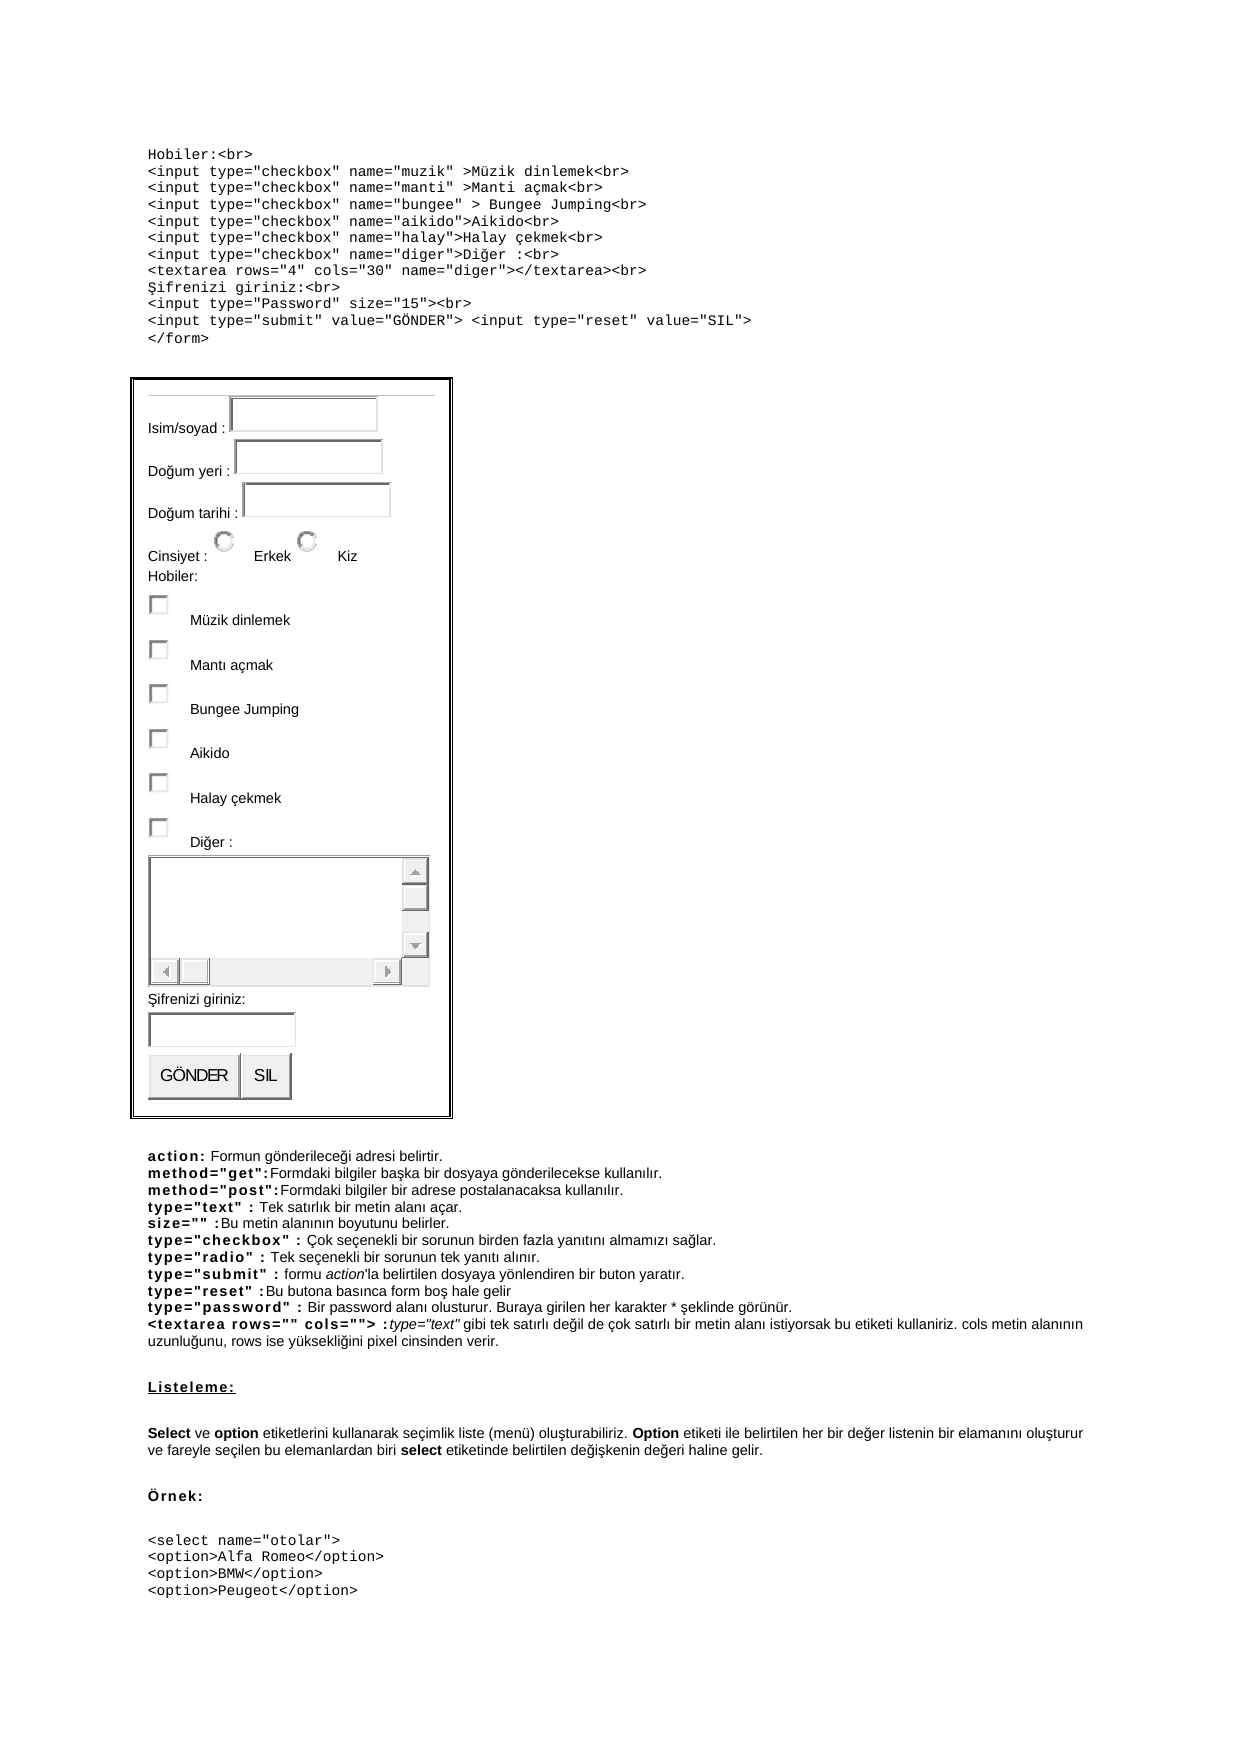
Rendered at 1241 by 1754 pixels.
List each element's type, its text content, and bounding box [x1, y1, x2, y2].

table_header Formun Üstü Isim/soyad : Doğum yeri : Doğum tarihi : Cinsiyet : Erkek Kiz Hobiler: Müzik dinlemek Mantı açmak Bungee Jumping Aikido Halay çekmek Diğer : Şifrenizi giriniz: Formun Altı [134, 380, 449, 1116]
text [148, 1533, 1093, 1599]
text Select ve option etiketlerini kullanarak seçimlik liste (menü) oluşturabiliriz. Option etiketi ile belirtilen her bir değer listenin bir elamanını oluşturur ve fareyle seçilen bu elemanlardan biri select etiketinde belirtilen değişkenin değeri haline gelir. [148, 1424, 1093, 1458]
text Listeleme: [148, 1378, 1093, 1395]
text action: Formun gönderileceği adresi belirtir. method="get":Formdaki bilgiler başka bir dosyaya gönderilecekse kullanılır. method="post":Formdaki bilgiler bir adrese postalanacaksa kullanılır. type="text" : Tek satırlık bir metin alanı açar. size="" :Bu metin alanının boyutunu belirler. type="checkbox" : Çok seçenekli bir sorunun birden fazla yanıtını almamızı sağlar. type="radio" : Tek seçenekli bir sorunun tek yanıtı alınır. type="submit" : formu action'la belirtilen dosyaya yönlendiren bir buton yaratır. type="reset" :Bu butona basınca form boş hale gelir type="password" : Bir password alanı olusturur. Buraya girilen her karakter * şeklinde görünür. <textarea rows="" cols=""> :type="text" gibi tek satırlı değil de çok satırlı bir metin alanı istiyorsak bu etiketi kullaniriz. cols metin alanının uzunluğunu, rows ise yüksekliğini pixel cinsinden verir. [148, 1148, 1093, 1349]
text Örnek: [148, 1487, 1093, 1504]
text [148, 148, 1093, 348]
